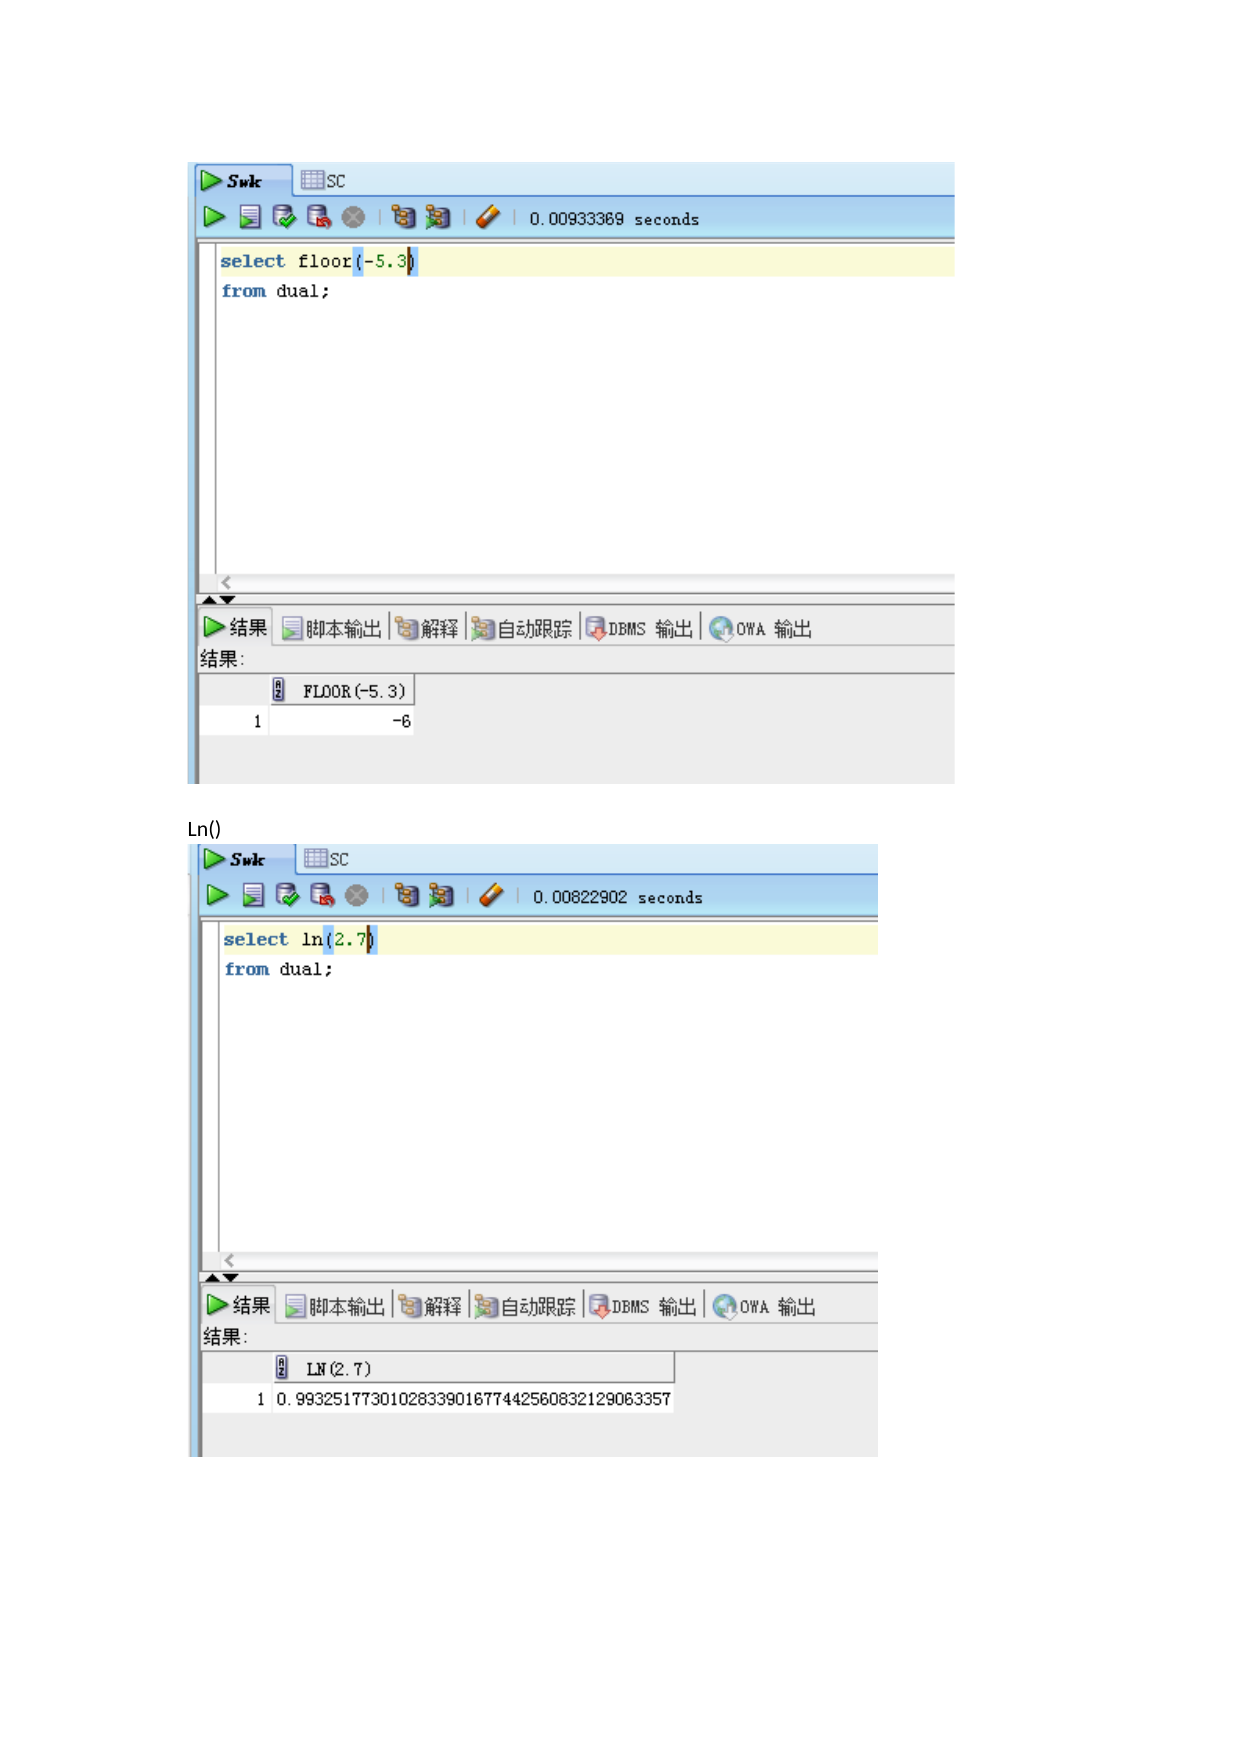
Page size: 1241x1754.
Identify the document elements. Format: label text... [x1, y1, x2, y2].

text Ln() [187, 812, 1053, 844]
picture [187, 162, 955, 784]
picture [187, 844, 878, 1457]
